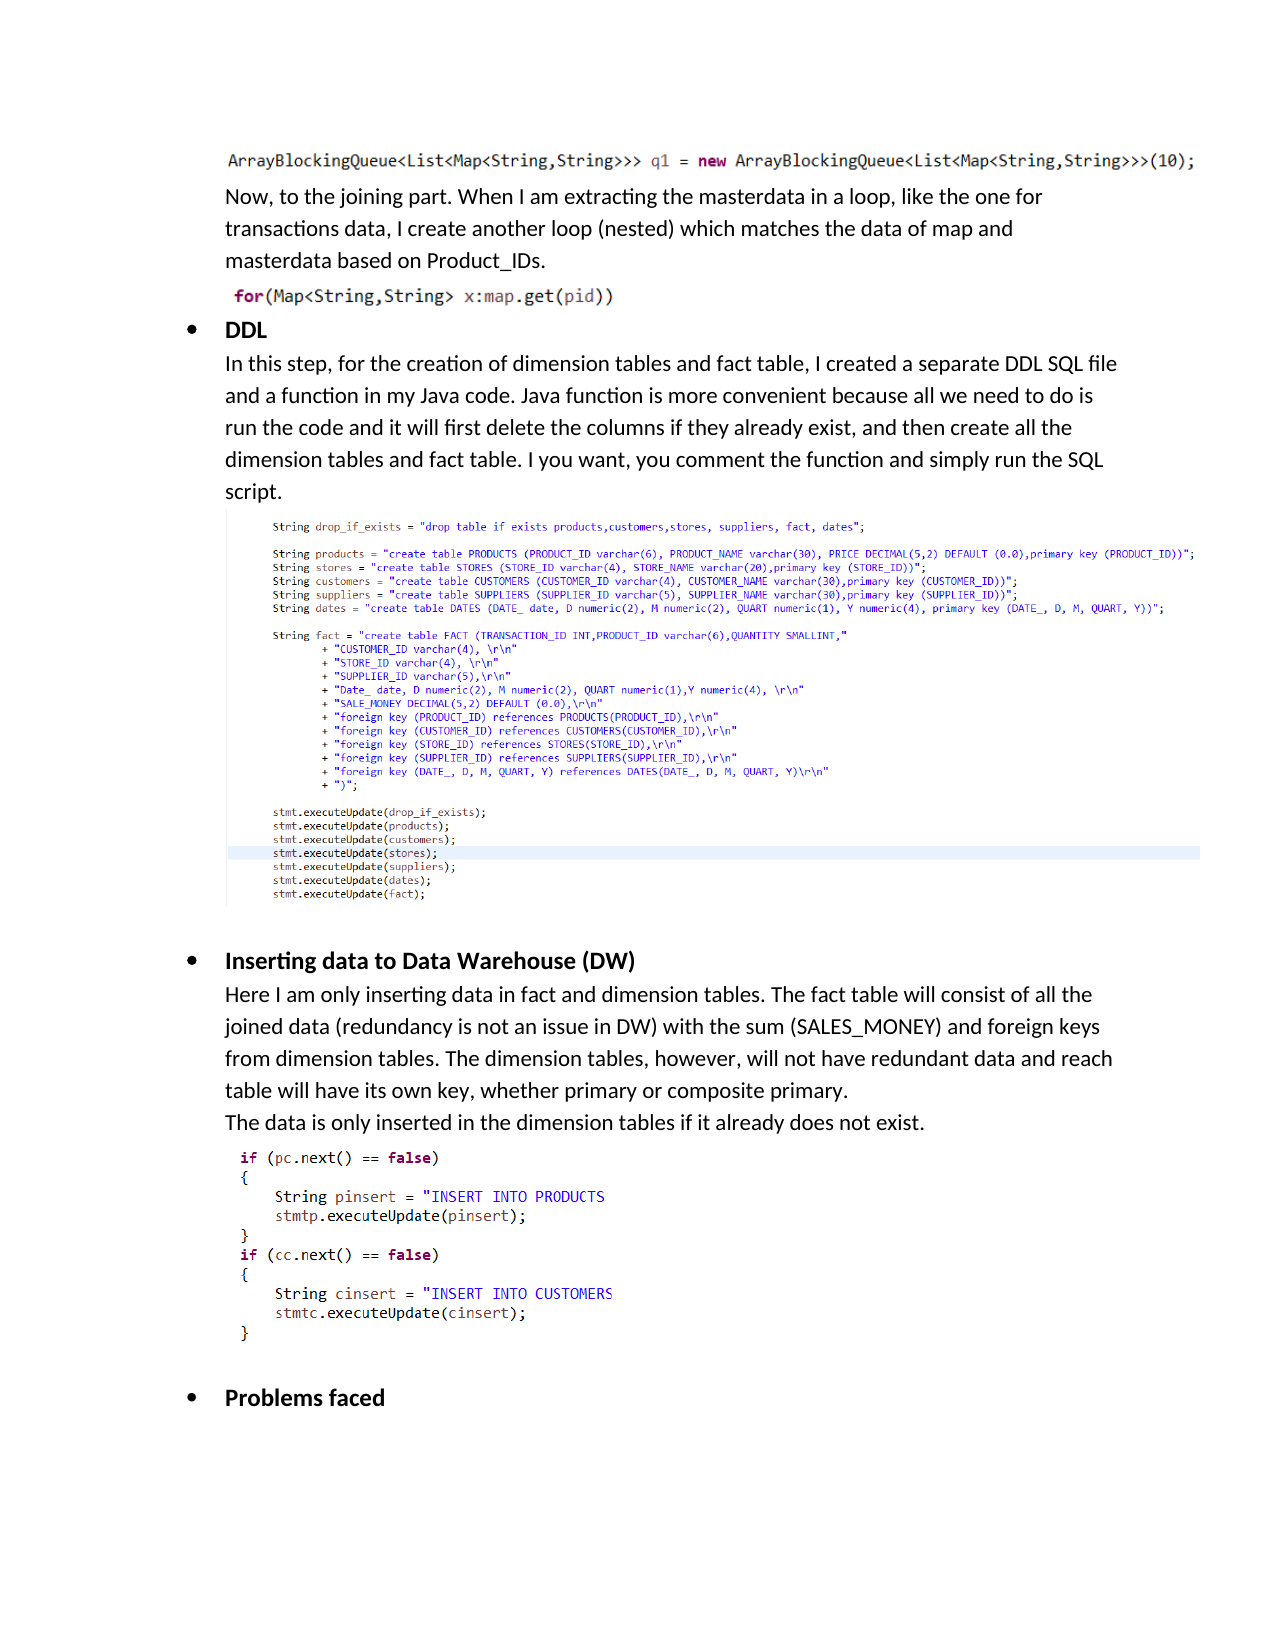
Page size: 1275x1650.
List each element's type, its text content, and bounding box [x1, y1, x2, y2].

picture [225, 509, 1200, 906]
picture [225, 150, 1200, 174]
picture [225, 1140, 612, 1344]
list Inserting data to Data Warehouse (DW) [187, 945, 1125, 975]
list Now, to the joining part. When I am extracting the masterdata in a loop, like the one for transactions data, I create another loop (nested) which matches the data of map and masterdata based on Product_IDs. [225, 182, 1125, 274]
list Here I am only inserting data in fact and dimension tables. The fact table will consist of all the joined data (redundancy is not an issue in DW) with the sum (SALES_MONEY) and foreign keys from dimension tables. The dimension tables, however, will not have redundant data and reach table will have its own key, whether primary or composite primary. [225, 980, 1125, 1104]
list DDL [187, 314, 1125, 344]
list In this step, for the creation of dimension tables and fact table, I created a separate DDL SQL file and a function in my Java code. Java function is more convenient because all we need to do is run the code and it will first delete the columns if they already exist, and then create all the dimension tables and fact table. I you want, you comment the function and simply run the SQL script. [225, 349, 1125, 506]
picture [225, 278, 620, 309]
list Problems faced [187, 1382, 1125, 1413]
list The data is only inserted in the dimension tables if it already does not exist. [225, 1108, 1125, 1137]
